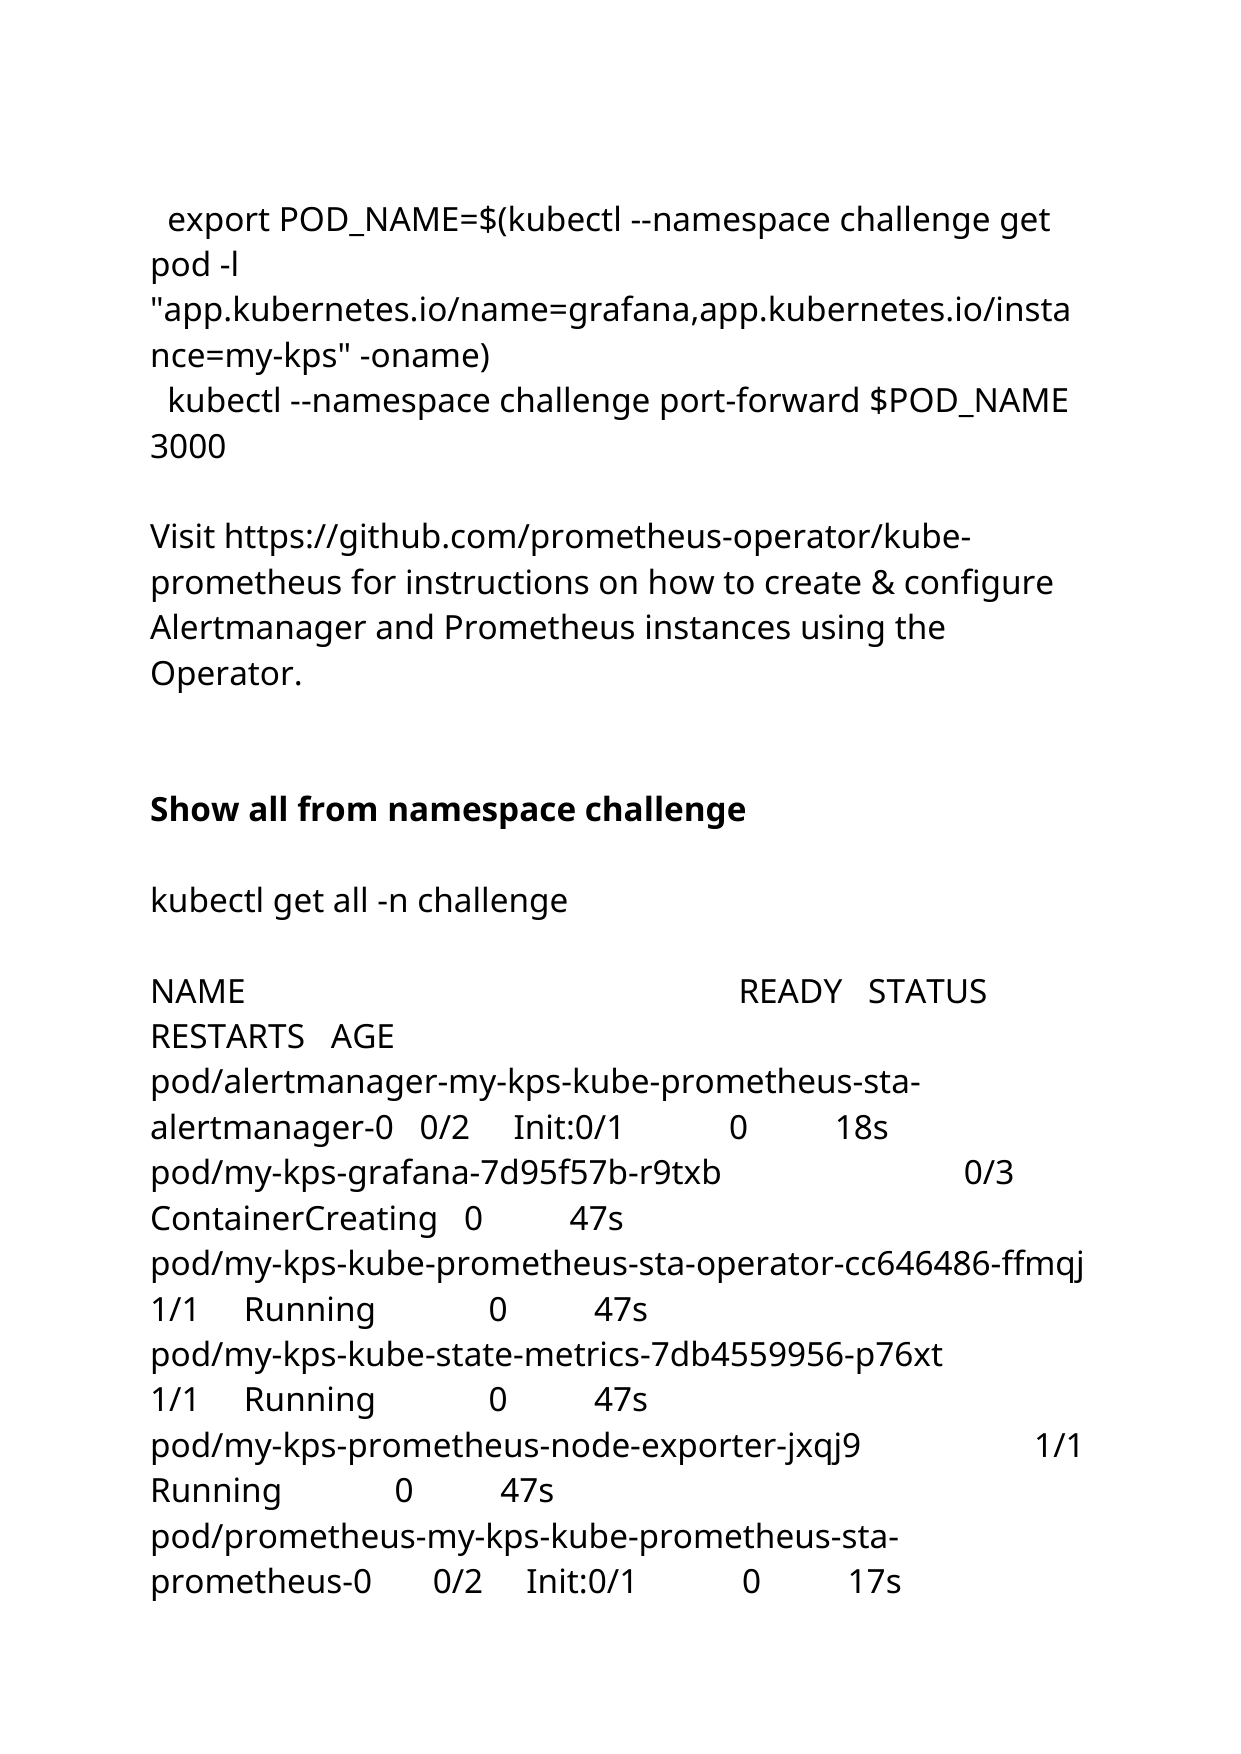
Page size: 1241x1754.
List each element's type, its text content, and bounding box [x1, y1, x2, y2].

text pod/my-kps-grafana-7d95f57b-r9txb 0/3 ContainerCreating 0 47s [150, 1149, 1090, 1240]
text kubectl --namespace challenge port-forward $POD_NAME 3000 [150, 377, 1090, 468]
text Visit https://github.com/prometheus-operator/kube-prometheus for instructions on how to create & configure Alertmanager and Prometheus instances using the Operator. [150, 513, 1090, 695]
text pod/my-kps-kube-prometheus-sta-operator-cc646486-ffmqj 1/1 Running 0 47s [150, 1240, 1090, 1331]
text Show all from namespace challenge [150, 786, 1090, 831]
text export POD_NAME=$(kubectl --namespace challenge get pod -l "app.kubernetes.io/name=grafana,app.kubernetes.io/instance=my-kps" -oname) [150, 195, 1090, 377]
text pod/alertmanager-my-kps-kube-prometheus-sta-alertmanager-0 0/2 Init:0/1 0 18s [150, 1058, 1090, 1149]
text NAME READY STATUS RESTARTS AGE [150, 967, 1090, 1058]
text pod/my-kps-kube-state-metrics-7db4559956-p76xt 1/1 Running 0 47s [150, 1331, 1090, 1422]
text pod/prometheus-my-kps-kube-prometheus-sta-prometheus-0 0/2 Init:0/1 0 17s [150, 1512, 1090, 1603]
text pod/my-kps-prometheus-node-exporter-jxqj9 1/1 Running 0 47s [150, 1422, 1090, 1512]
text kubectl get all -n challenge [150, 877, 1090, 922]
